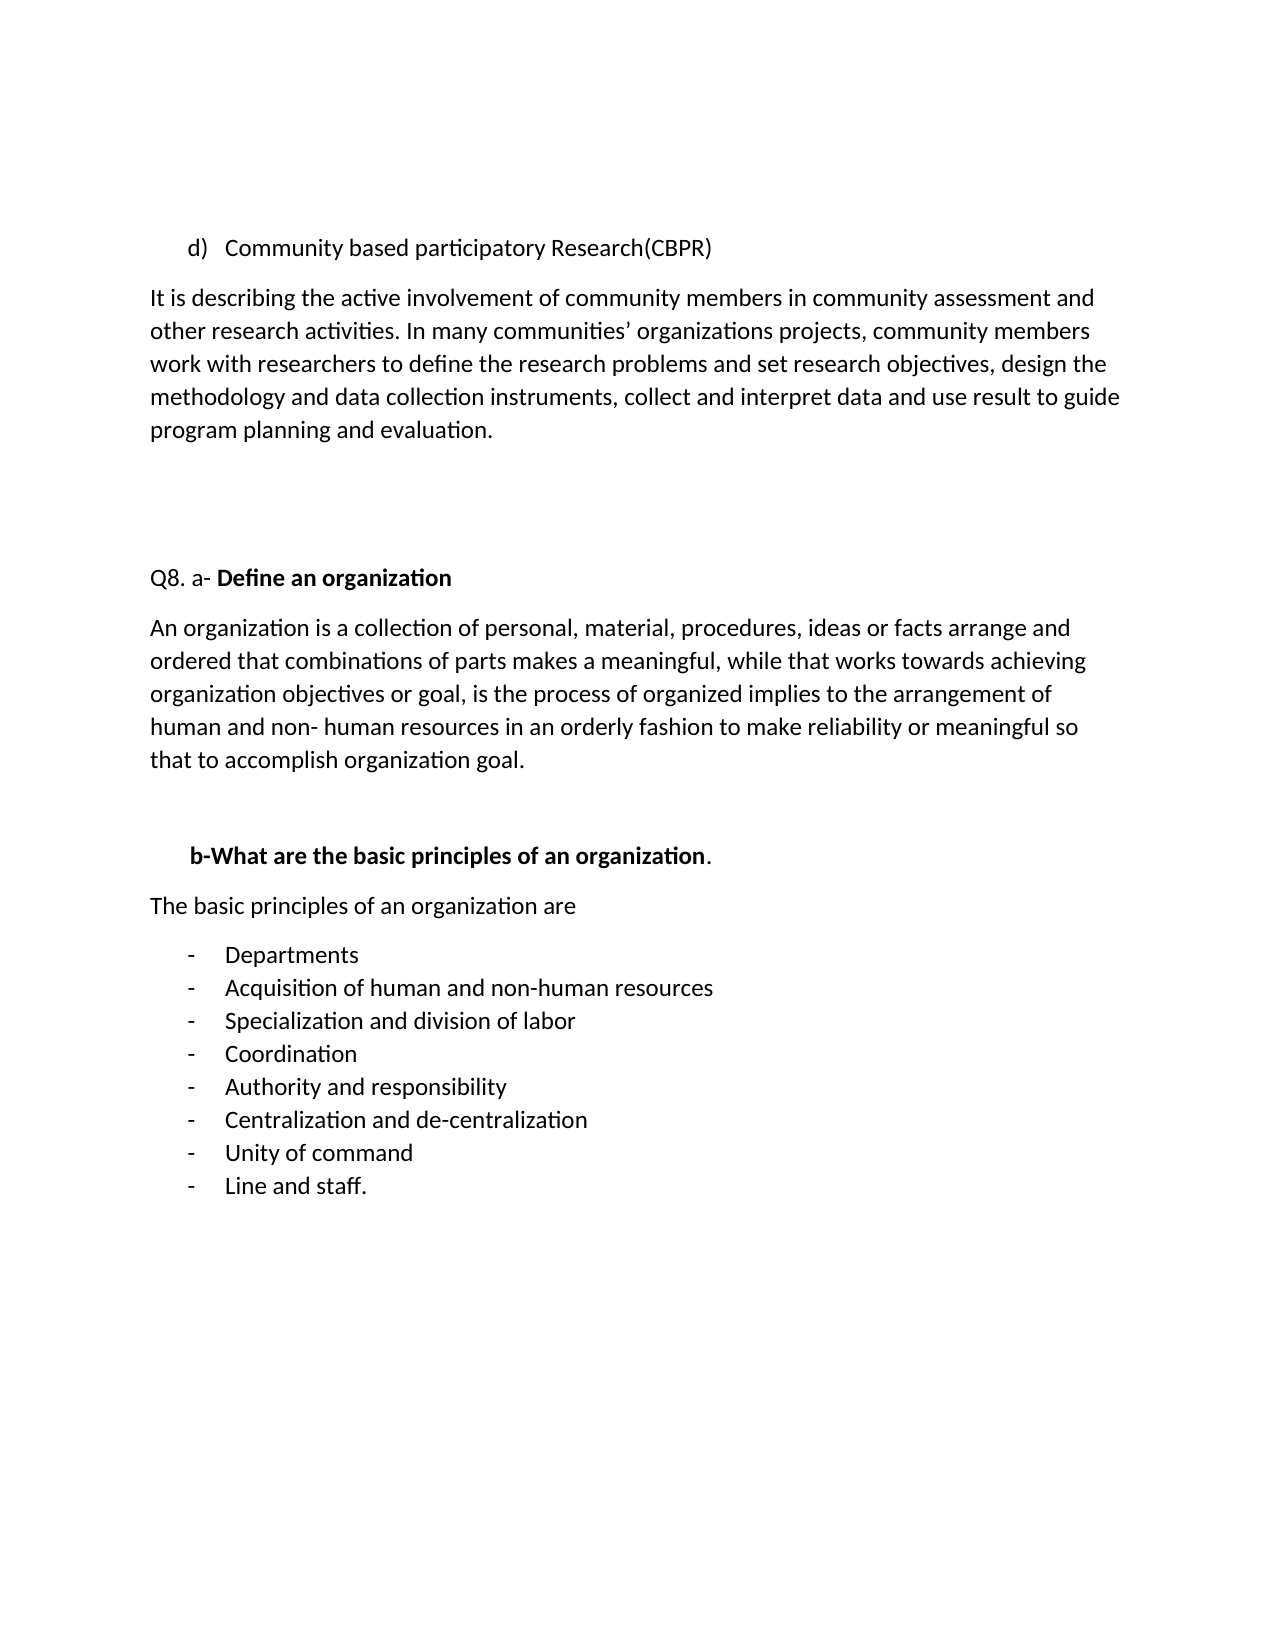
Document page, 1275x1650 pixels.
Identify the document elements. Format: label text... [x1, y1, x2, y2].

list Unity of command [187, 1137, 1125, 1167]
list Authority and responsibility [187, 1071, 1125, 1102]
list Departments [187, 939, 1125, 970]
list Coordination [187, 1038, 1125, 1069]
text Q8. a- Define an organization [150, 562, 1125, 593]
text An organization is a collection of personal, material, procedures, ideas or facts arrange and ordered that combinations of parts makes a meaningful, while that works towards achieving organization objectives or goal, is the process of organized implies to the arrangement of human and non- human resources in an orderly fashion to make reliability or meaningful so that to accomplish organization goal. [150, 612, 1125, 774]
list Community based participatory Research(CBPR) [187, 232, 1125, 263]
text The basic principles of an organization are [150, 890, 1125, 920]
list Line and staff. [187, 1170, 1125, 1200]
text b-What are the basic principles of an organization. [150, 840, 1125, 871]
list Acquisition of human and non-human resources [187, 972, 1125, 1003]
list Centralization and de-centralization [187, 1104, 1125, 1134]
text It is describing the active involvement of community members in community assessment and other research activities. In many communities’ organizations projects, community members work with researchers to define the research problems and set research objectives, design the methodology and data collection instruments, collect and interpret data and use result to guide program planning and evaluation. [150, 282, 1125, 444]
list Specialization and division of labor [187, 1005, 1125, 1036]
